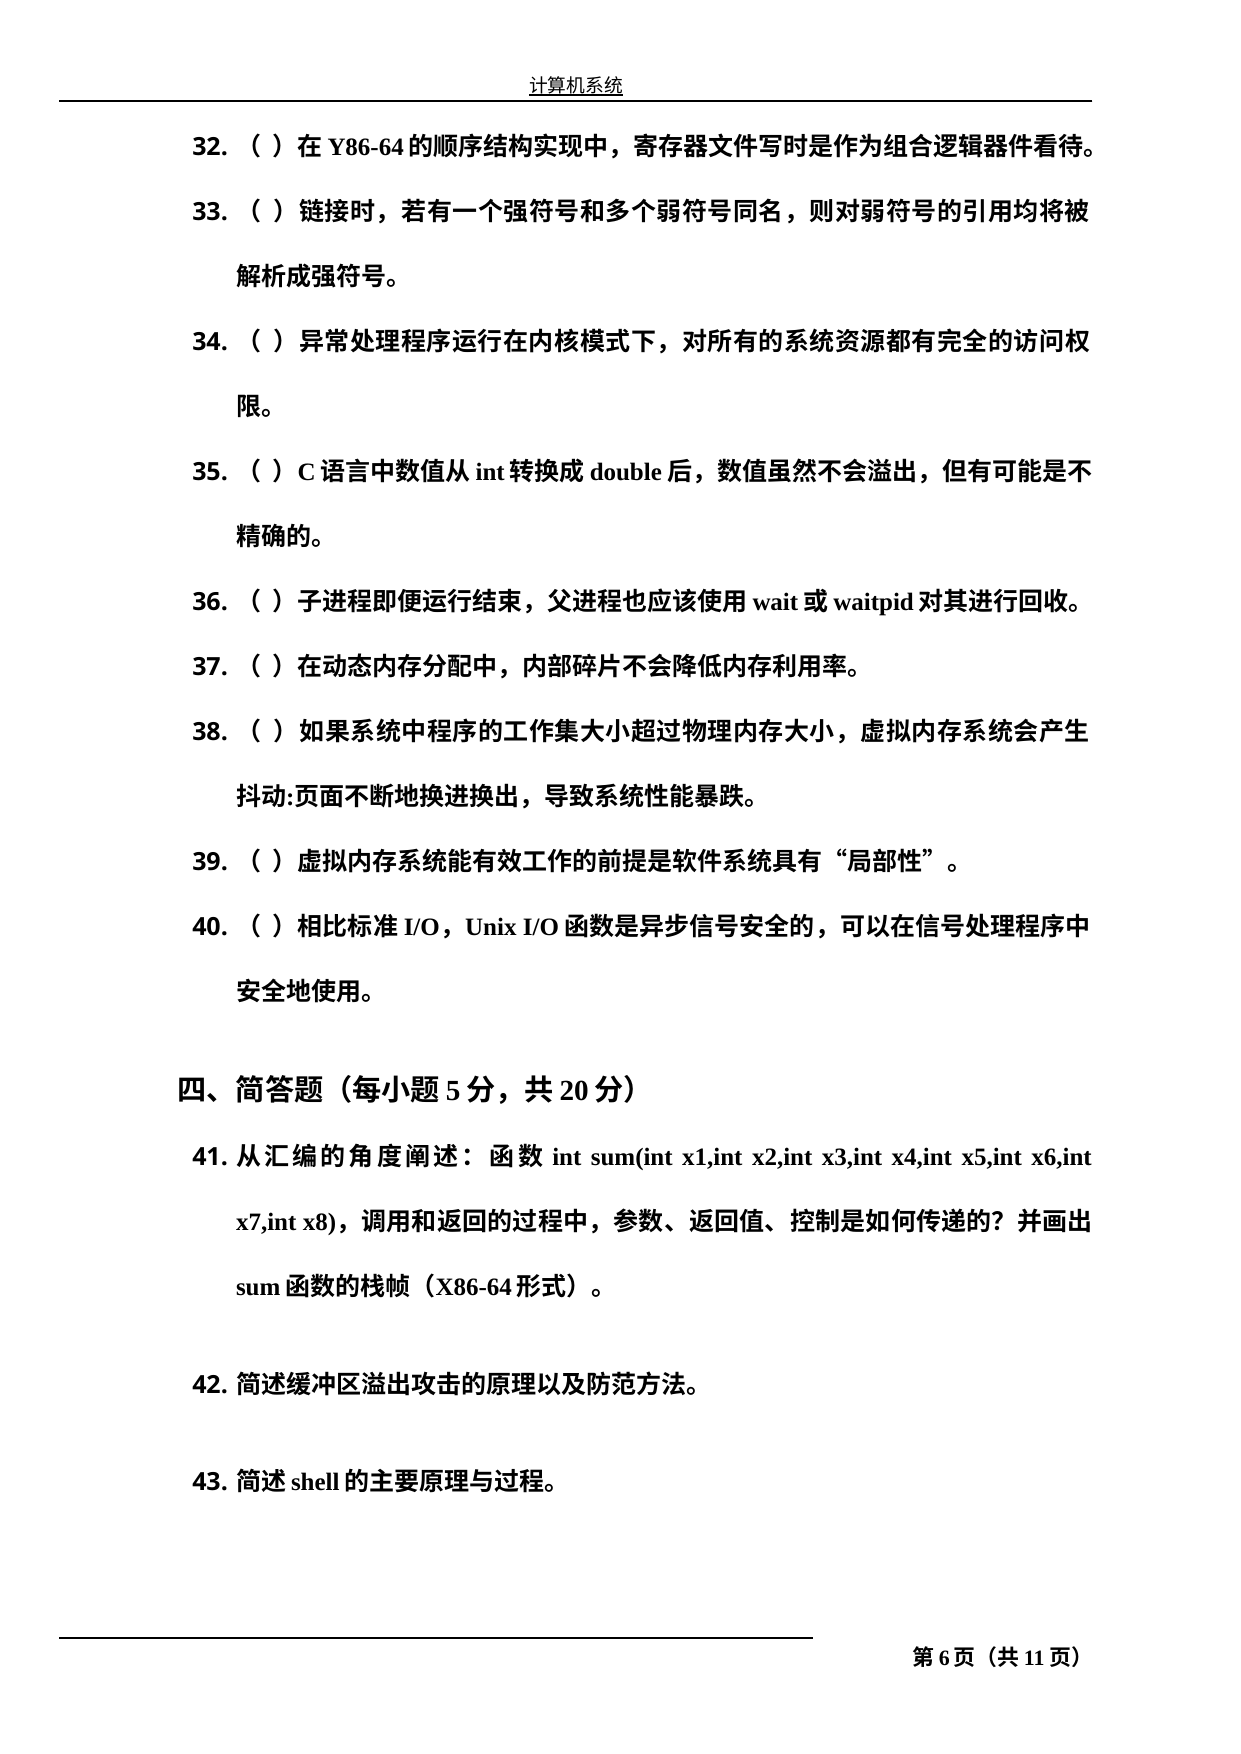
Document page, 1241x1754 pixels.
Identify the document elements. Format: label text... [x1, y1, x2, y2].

list 从汇编的角度阐述：函数int sum(int x1,int x2,int x3,int x4,int x5,int x6,int x7,int x8)，调用和返回的过程中，参数、返回值、控制是如何传递的？并画出sum函数的栈帧（X86-64形式）。 [192, 1122, 1092, 1317]
list （ ）在动态内存分配中，内部碎片不会降低内存利用率。 [192, 632, 1092, 697]
list （ ）C语言中数值从int转换成double后，数值虽然不会溢出，但有可能是不精确的。 [192, 437, 1092, 567]
list （ ）链接时，若有一个强符号和多个弱符号同名，则对弱符号的引用均将被解析成强符号。 [192, 177, 1092, 307]
list （ ）虚拟内存系统能有效工作的前提是软件系统具有“局部性”。 [192, 827, 1092, 892]
list （ ）异常处理程序运行在内核模式下，对所有的系统资源都有完全的访问权限。 [192, 307, 1092, 437]
list 简述shell的主要原理与过程。 [192, 1447, 1092, 1512]
text 四、简答题（每小题5分，共20分） [177, 1055, 1092, 1120]
list （ ）子进程即便运行结束，父进程也应该使用wait或waitpid对其进行回收。 [192, 567, 1092, 632]
list （ ）在Y86-64的顺序结构实现中，寄存器文件写时是作为组合逻辑器件看待。 [192, 112, 1092, 177]
list （ ）相比标准I/O，Unix I/O函数是异步信号安全的，可以在信号处理程序中安全地使用。 [192, 892, 1092, 1022]
list （ ）如果系统中程序的工作集大小超过物理内存大小，虚拟内存系统会产生抖动:页面不断地换进换出，导致系统性能暴跌。 [192, 697, 1092, 827]
list 简述缓冲区溢出攻击的原理以及防范方法。 [192, 1350, 1092, 1415]
